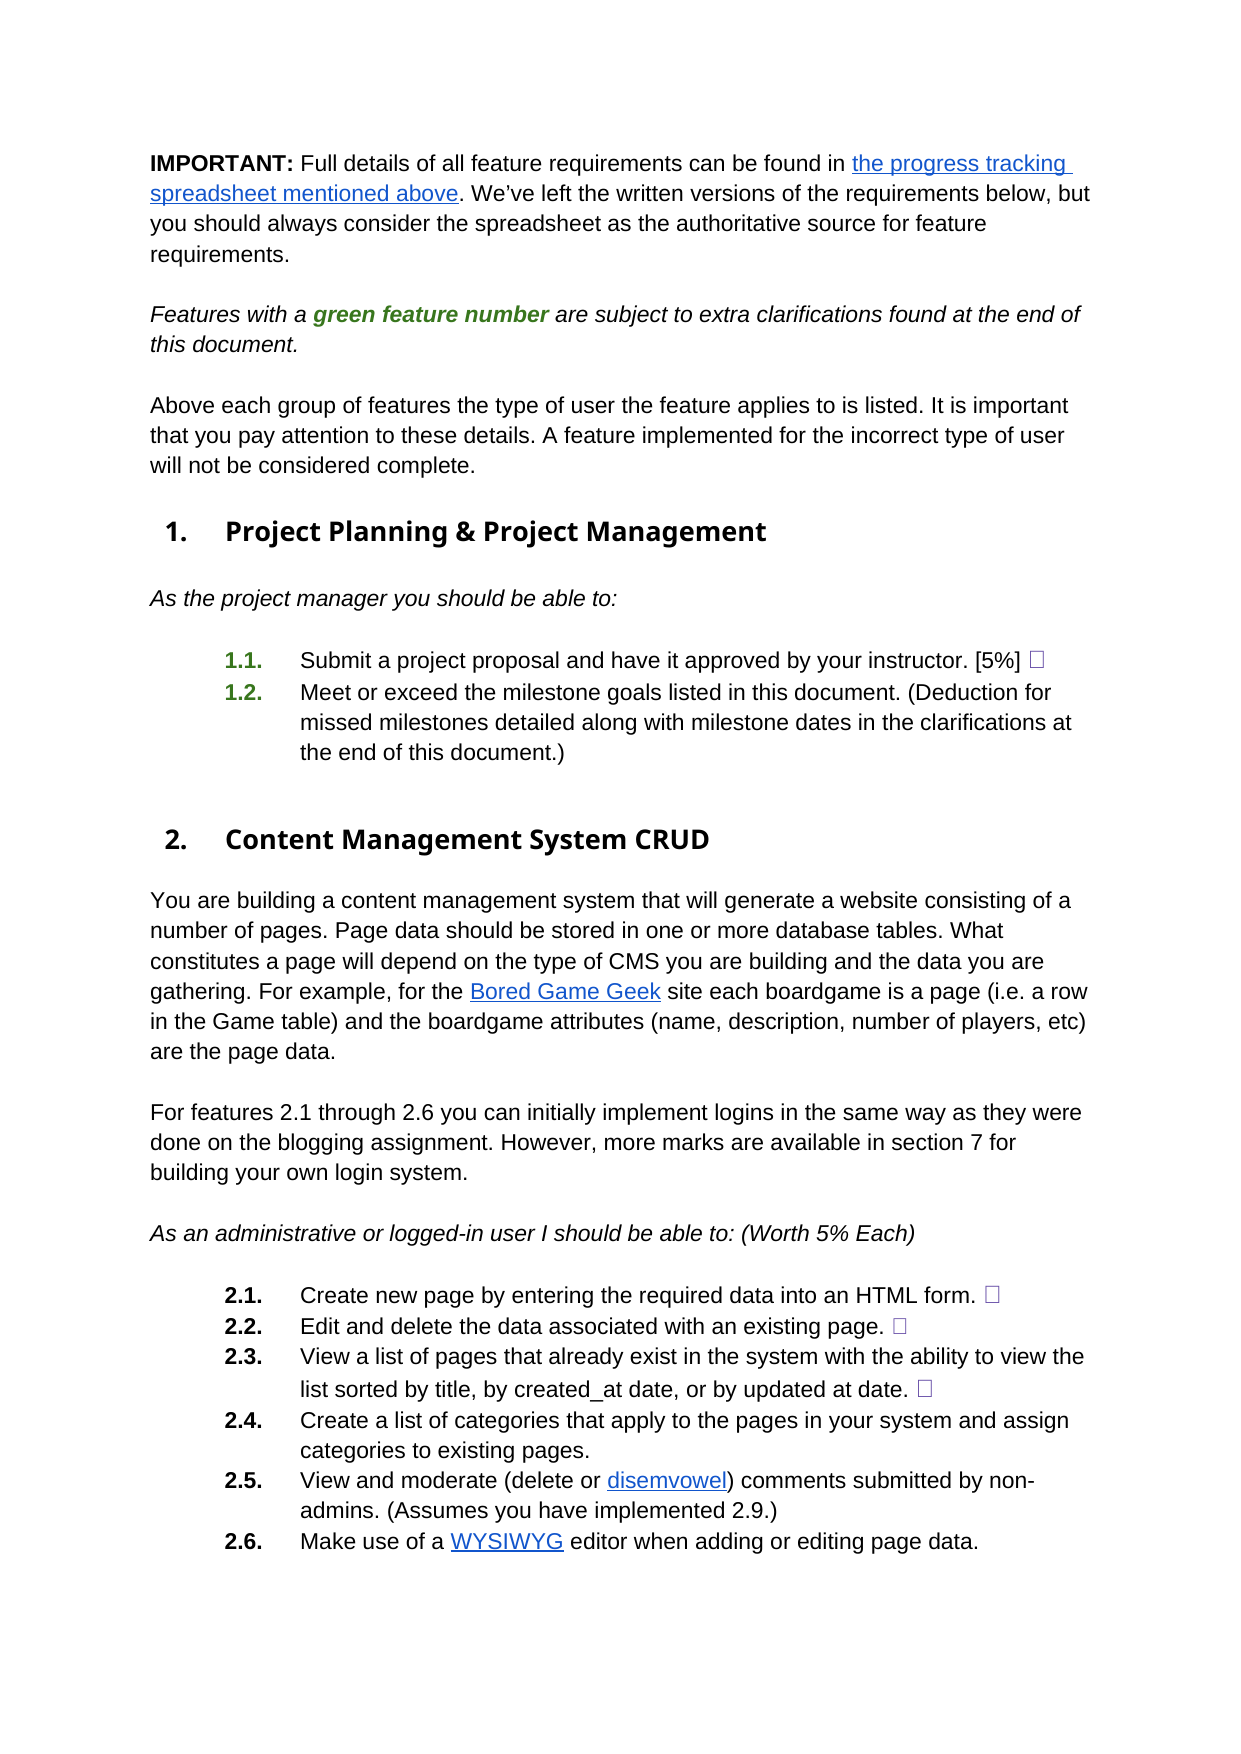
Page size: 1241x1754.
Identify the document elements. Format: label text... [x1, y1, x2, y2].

list Create a list of categories that apply to the pages in your system and assign categories to existing pages. [262, 1407, 1092, 1463]
text Above each group of features the type of user the feature applies to is listed. It is important that you pay attention to these details. A feature implemented for the incorrect type of user will not be considered complete. [150, 392, 1092, 478]
text As the project manager you should be able to: [150, 585, 1092, 611]
text As an administrative or logged-in user I should be able to: (Worth 5% Each) [150, 1219, 1092, 1246]
text For features 2.1 through 2.6 you can initially implement logins in the same way as they were done on the blogging assignment. However, more marks are available in section 7 for building your own login system. [150, 1099, 1092, 1186]
list Create new page by entering the required data into an HTML form. 🌟 [262, 1280, 1092, 1309]
list View and moderate (delete or disemvowel) comments submitted by non-admins. (Assumes you have implemented 2.9.) [262, 1467, 1092, 1524]
list View a list of pages that already exist in the system with the ability to view the list sorted by title, by created_at date, or by updated at date. 🌟 [262, 1343, 1092, 1403]
subtitle Content Management System CRUD [187, 820, 1092, 857]
text Features with a green feature number are subject to extra clarifications found at the end of this document. [150, 301, 1092, 358]
list Make use of a WYSIWYG editor when adding or editing page data. [262, 1528, 1092, 1554]
text IMPORTANT: Full details of all feature requirements can be found in the progress tracking spreadsheet mentioned above. We’ve left the written versions of the requirements below, but you should always consider the spreadsheet as the authoritative source for feature requirements. [150, 150, 1092, 267]
list Meet or exceed the milestone goals listed in this document. (Deduction for missed milestones detailed along with milestone dates in the clarifications at the end of this document.) [262, 678, 1092, 765]
text You are building a content management system that will generate a website consisting of a number of pages. Page data should be stored in one or more database tables. What constitutes a page will depend on the type of CMS you are building and the data you are gathering. For example, for the Bored Game Geek site each boardgame is a page (i.e. a row in the Game table) and the boardgame attributes (name, description, number of players, etc) are the page data. [150, 887, 1092, 1065]
list Submit a project proposal and have it approved by your instructor. [5%] 🌟 [262, 646, 1092, 674]
list Project Planning & Project Management [187, 512, 1092, 549]
list Edit and delete the data associated with an existing page. 🌟 [262, 1313, 1092, 1339]
